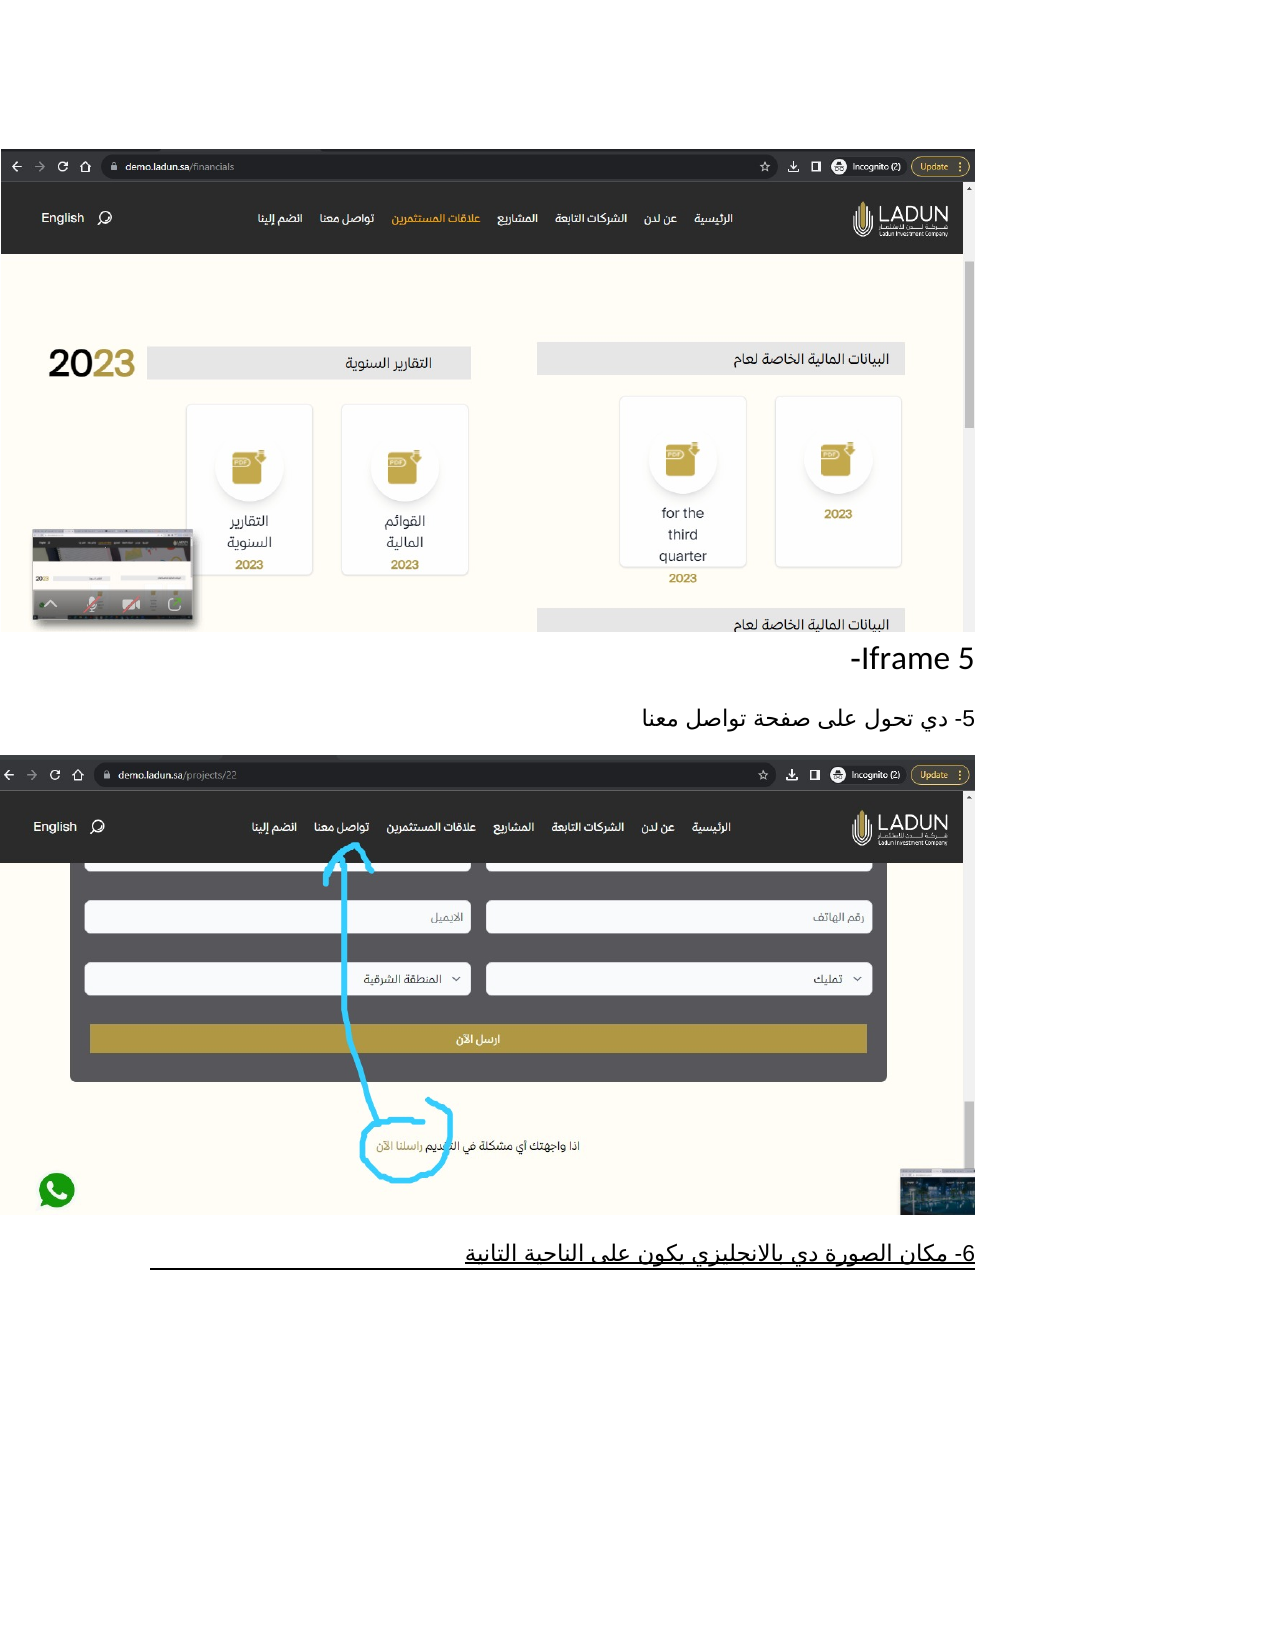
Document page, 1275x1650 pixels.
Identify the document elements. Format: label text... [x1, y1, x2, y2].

text Iframe 5- [150, 632, 975, 678]
picture [0, 755, 975, 1215]
picture [1, 149, 975, 632]
text 5- دي تحول على صفحة تواصل معنا [150, 705, 975, 731]
text 6- مكان الصورة دي بالانجليزي يكون على الناحية التانية [150, 1239, 975, 1268]
